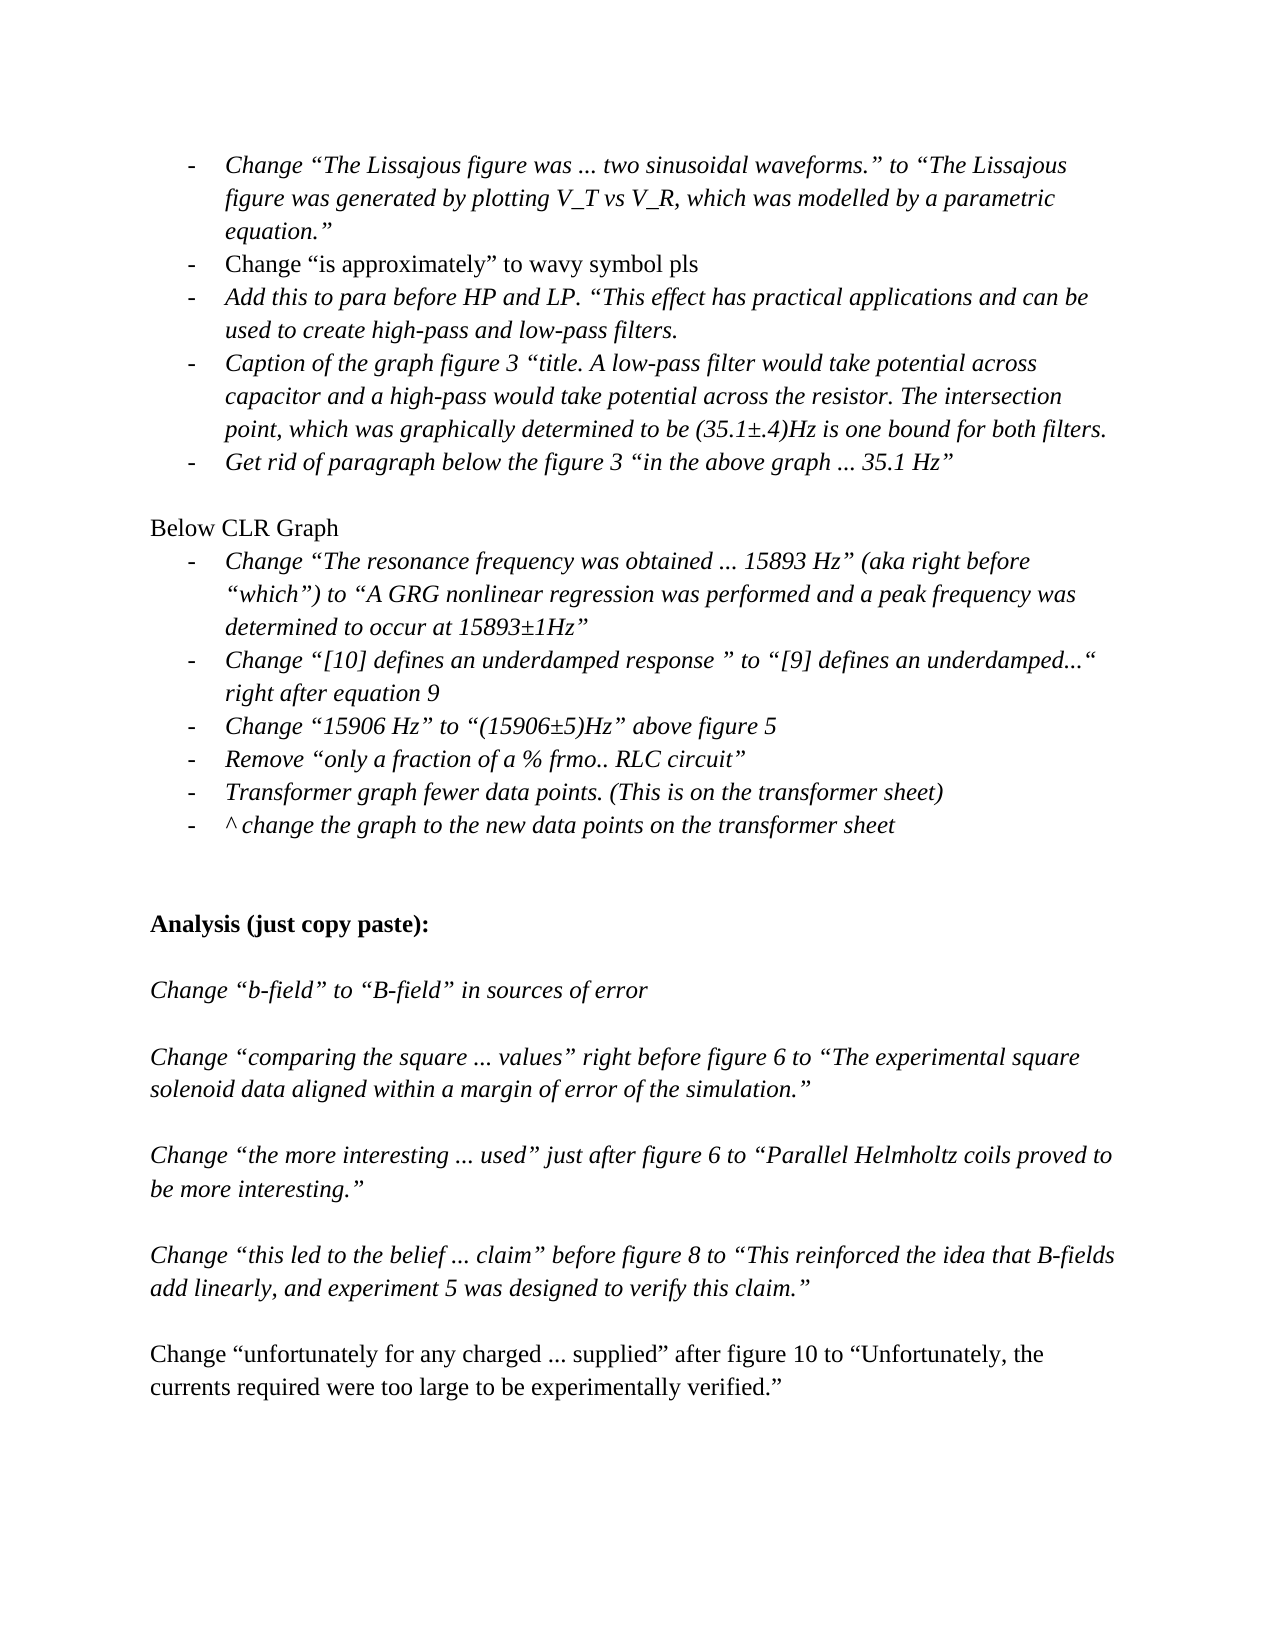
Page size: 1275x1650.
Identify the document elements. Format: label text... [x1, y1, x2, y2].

list Remove “only a fraction of a % frmo.. RLC circuit” [187, 744, 1125, 773]
text Change “comparing the square ... values” right before figure 6 to “The experimental square solenoid data aligned within a margin of error of the simulation.” [150, 1042, 1125, 1103]
list Add this to para before HP and LP. “This effect has practical applications and can be used to create high-pass and low-pass filters. [187, 282, 1125, 344]
text Change “unfortunately for any charged ... supplied” after figure 10 to “Unfortunately, the currents required were too large to be experimentally verified.” [150, 1339, 1125, 1401]
text Analysis (just copy paste): [150, 909, 1125, 938]
text Change “this led to the belief ... claim” before figure 8 to “This reinforced the idea that B-fields add linearly, and experiment 5 was designed to verify this claim.” [150, 1240, 1125, 1301]
list Change “The Lissajous figure was ... two sinusoidal waveforms.” to “The Lissajous figure was generated by plotting V_T vs V_R, which was modelled by a parametric equation.” [187, 150, 1125, 245]
text Change “b-field” to “B-field” in sources of error [150, 976, 1125, 1004]
list Caption of the graph figure 3 “title. A low-pass filter would take potential across capacitor and a high-pass would take potential across the resistor. The intersection point, which was graphically determined to be (35.1±.4)Hz is one bound for both filters. [187, 348, 1125, 443]
list ^ change the graph to the new data points on the transformer sheet [187, 810, 1125, 839]
text Change “the more interesting ... used” just after figure 6 to “Parallel Helmholtz coils proved to be more interesting.” [150, 1141, 1125, 1202]
list Change “15906 Hz” to “(15906±5)Hz” above figure 5 [187, 711, 1125, 740]
list Change “is approximately” to wavy symbol pls [187, 249, 1125, 278]
list Change “The resonance frequency was obtained ... 15893 Hz” (aka right before “which”) to “A GRG nonlinear regression was performed and a peak frequency was determined to occur at 15893±1Hz” [187, 546, 1125, 641]
text Below CLR Graph [150, 513, 1125, 542]
list Get rid of paragraph below the figure 3 “in the above graph ... 35.1 Hz” [187, 447, 1125, 476]
list Transformer graph fewer data points. (This is on the transformer sheet) [187, 777, 1125, 806]
list Change “[10] defines an underdamped response ” to “[9] defines an underdamped...“ right after equation 9 [187, 645, 1125, 707]
